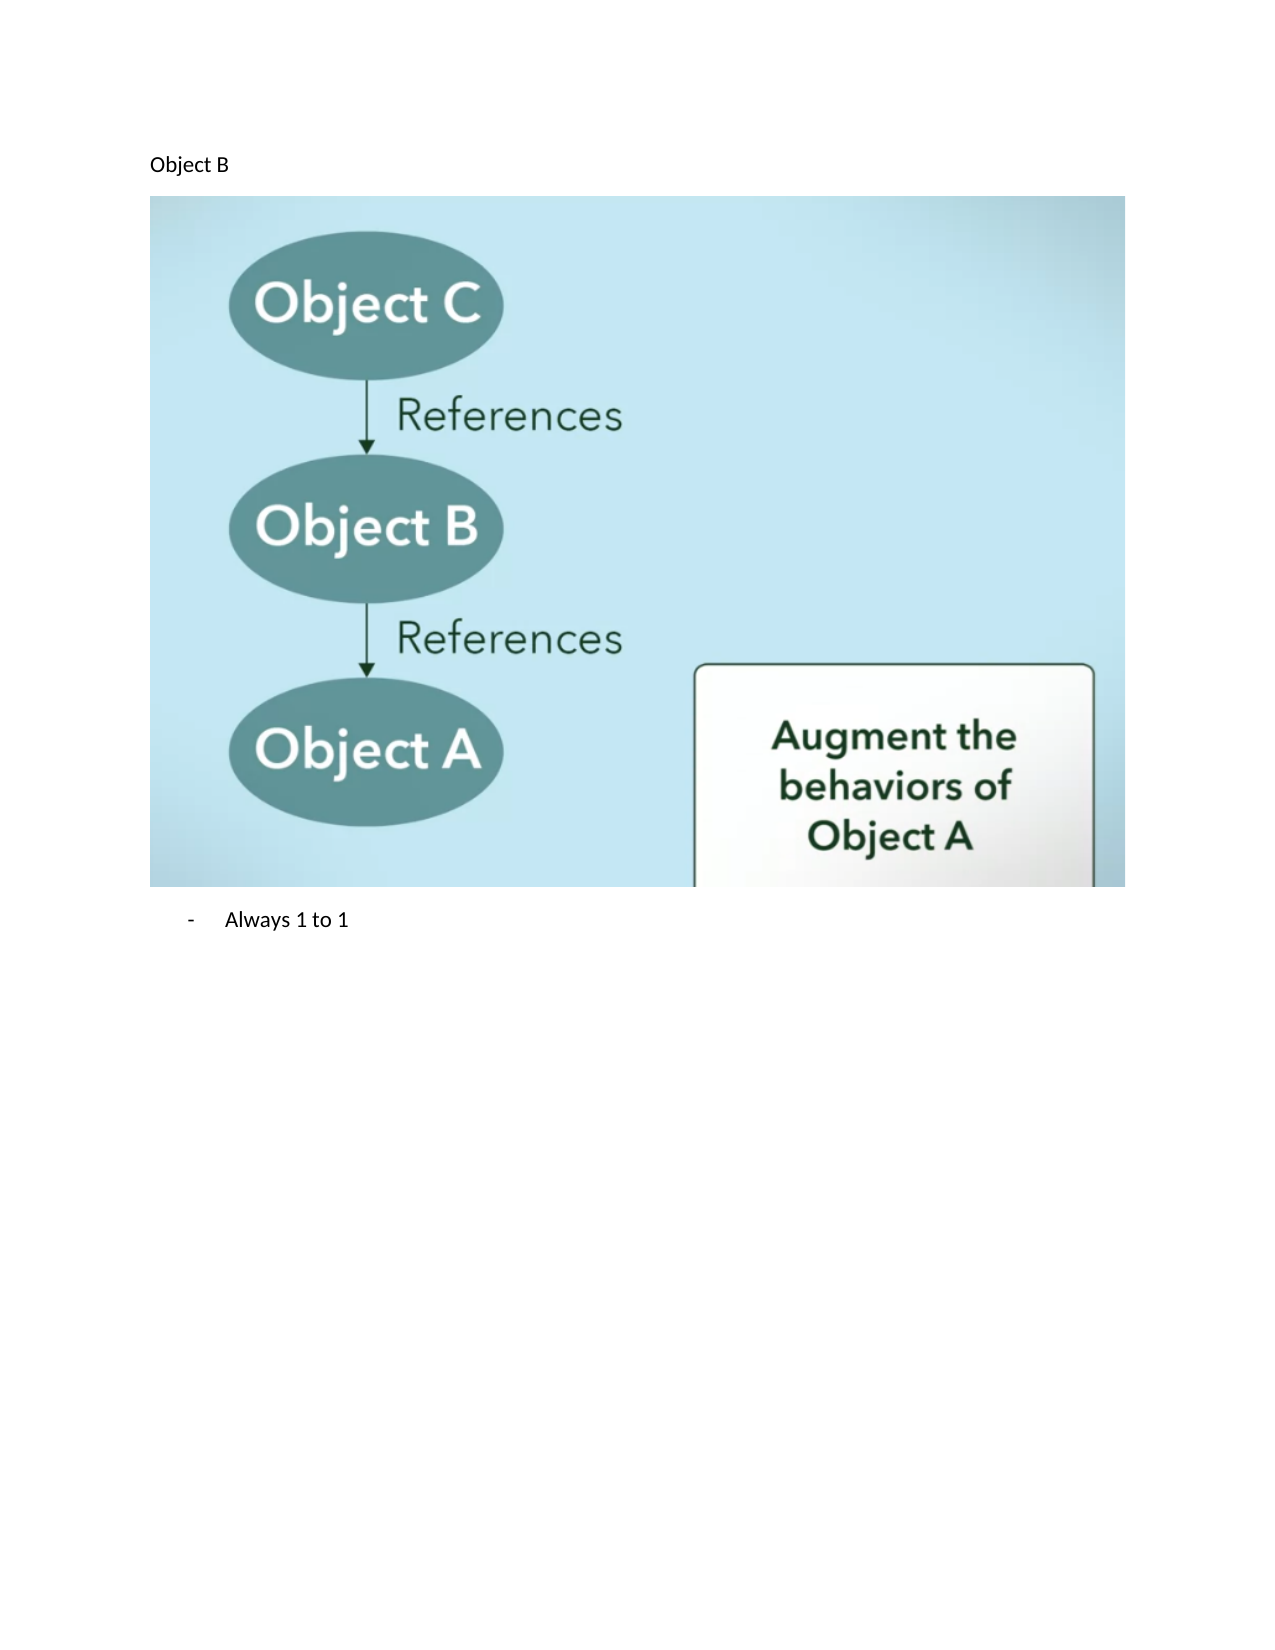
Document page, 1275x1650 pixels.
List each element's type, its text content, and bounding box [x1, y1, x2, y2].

list Always 1 to 1 [187, 905, 1125, 933]
text Object B [150, 150, 1125, 178]
picture [150, 196, 1125, 887]
